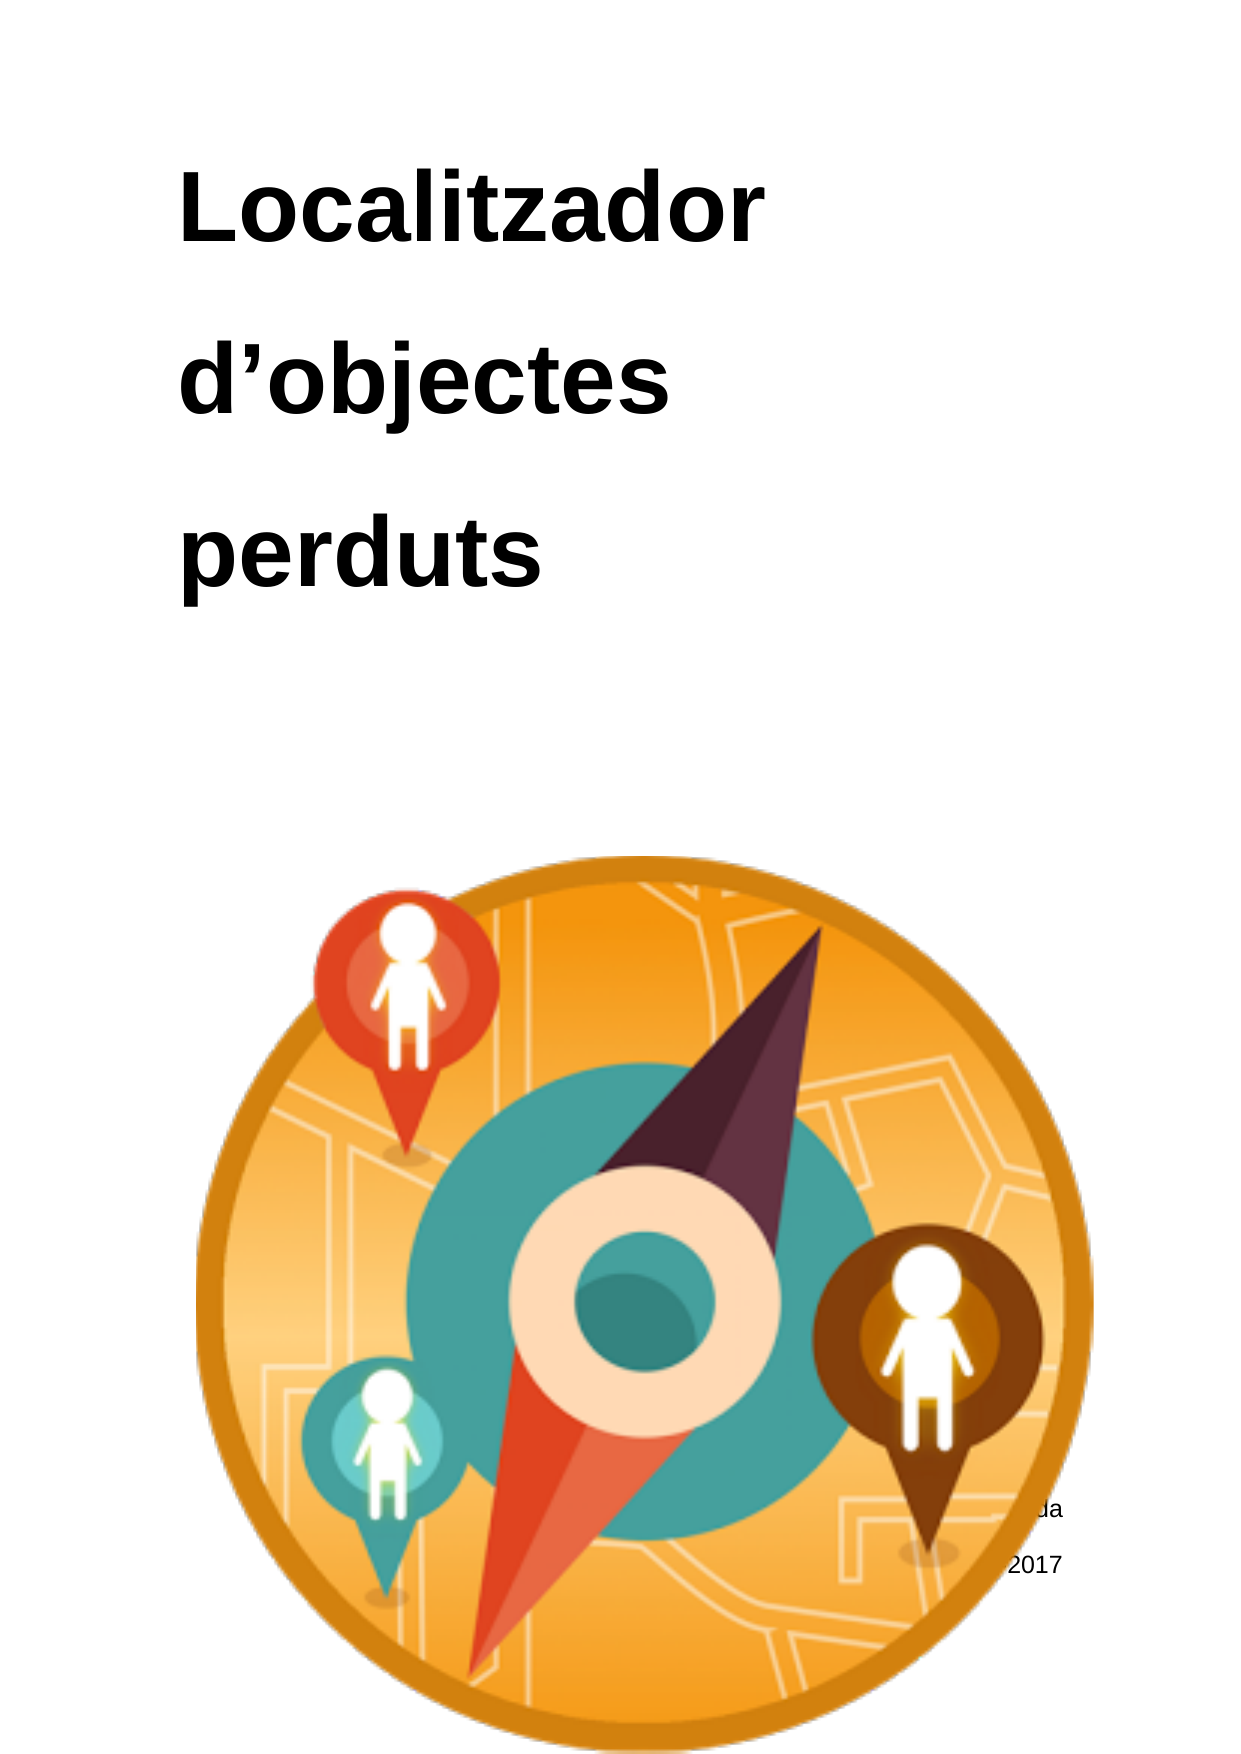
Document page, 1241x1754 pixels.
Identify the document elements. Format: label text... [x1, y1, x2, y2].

text Localitzador d’objectes perduts [177, 148, 1063, 608]
picture [196, 856, 1094, 1754]
